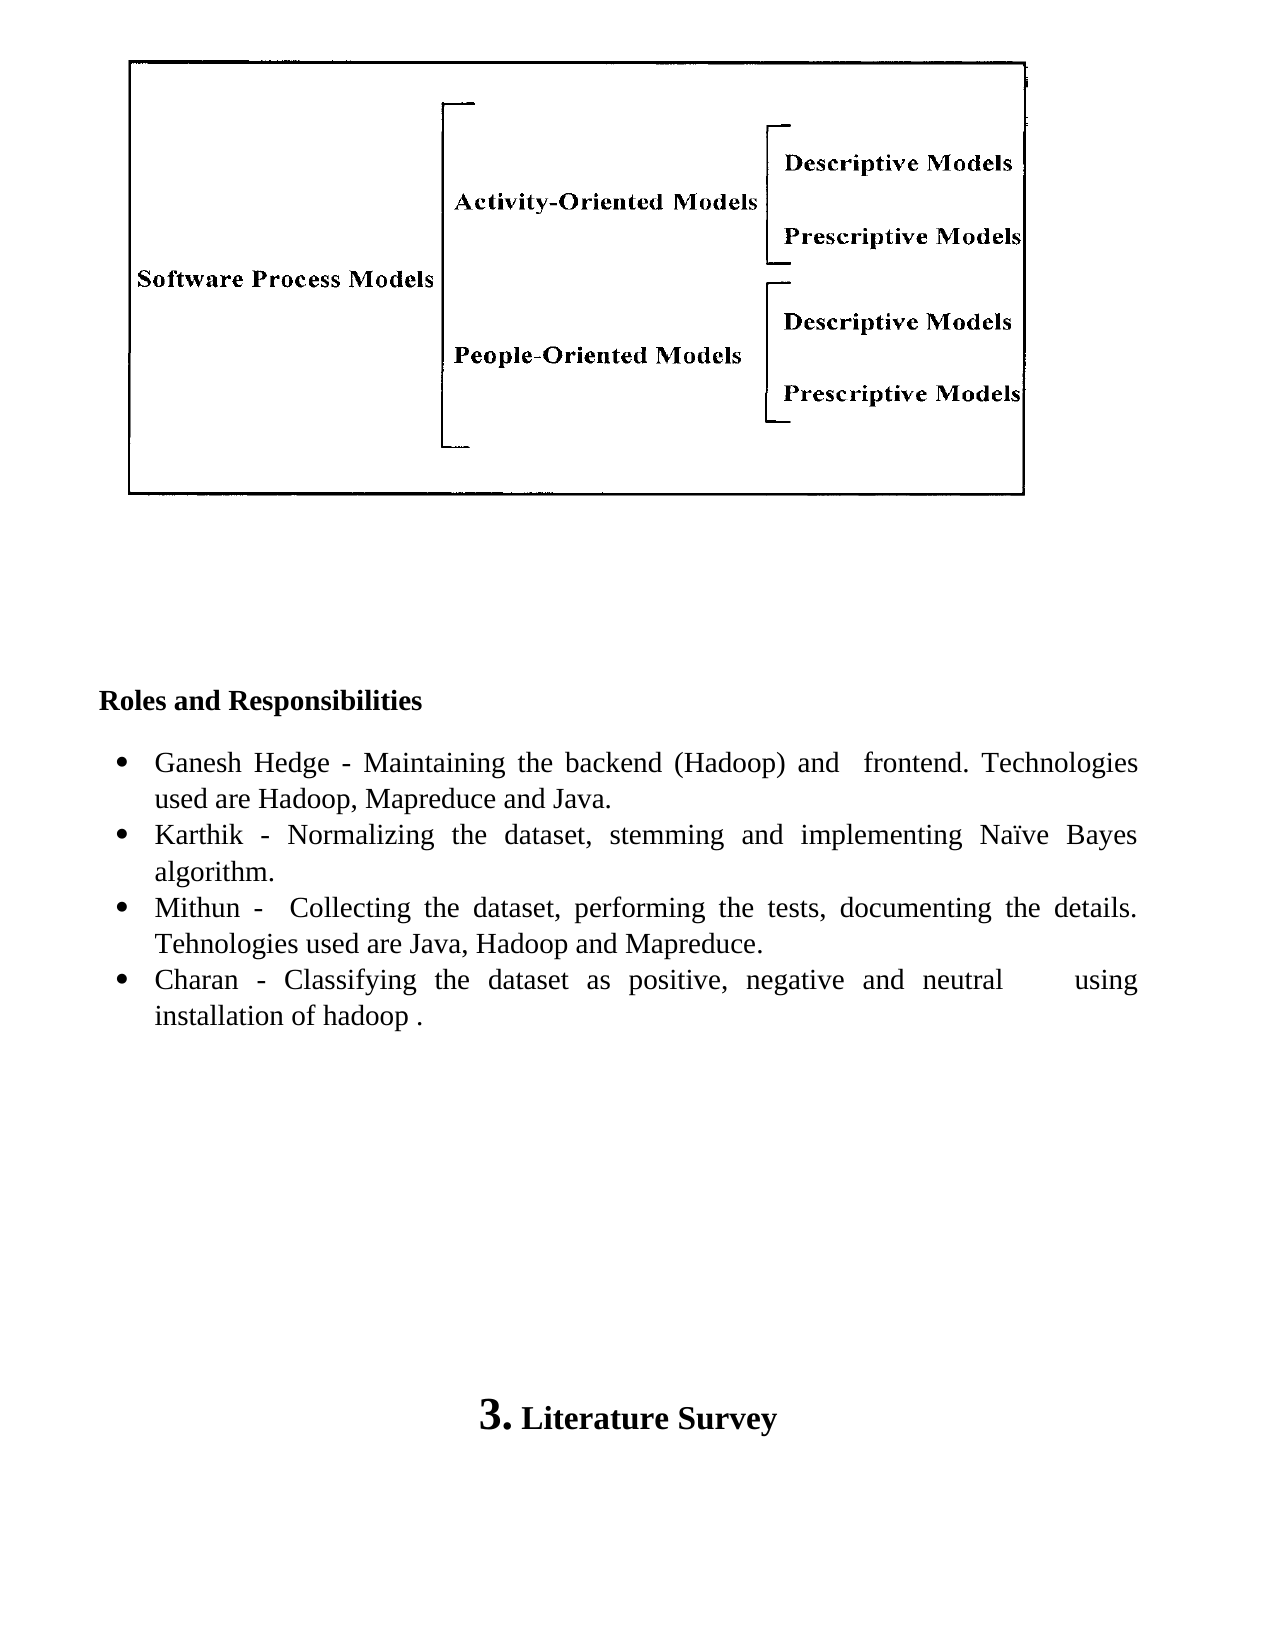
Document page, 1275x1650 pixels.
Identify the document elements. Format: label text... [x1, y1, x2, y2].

list 3. Literature Survey [117, 1387, 1139, 1439]
list Ganesh Hedge - Maintaining the backend (Hadoop) and frontend. Technologies used are Hadoop, Mapreduce and Java. [117, 745, 1139, 815]
list Mithun - Collecting the dataset, performing the tests, documenting the details. Tehnologies used are Java, Hadoop and Mapreduce. [117, 890, 1139, 959]
text Roles and Responsibilities [98, 683, 1139, 716]
list Karthik - Normalizing the dataset, stemming and implementing Naïve Bayes algorithm. [117, 817, 1139, 887]
picture [128, 60, 1028, 496]
list Charan - Classifying the dataset as positive, negative and neutral using installation of hadoop . [117, 962, 1139, 1032]
